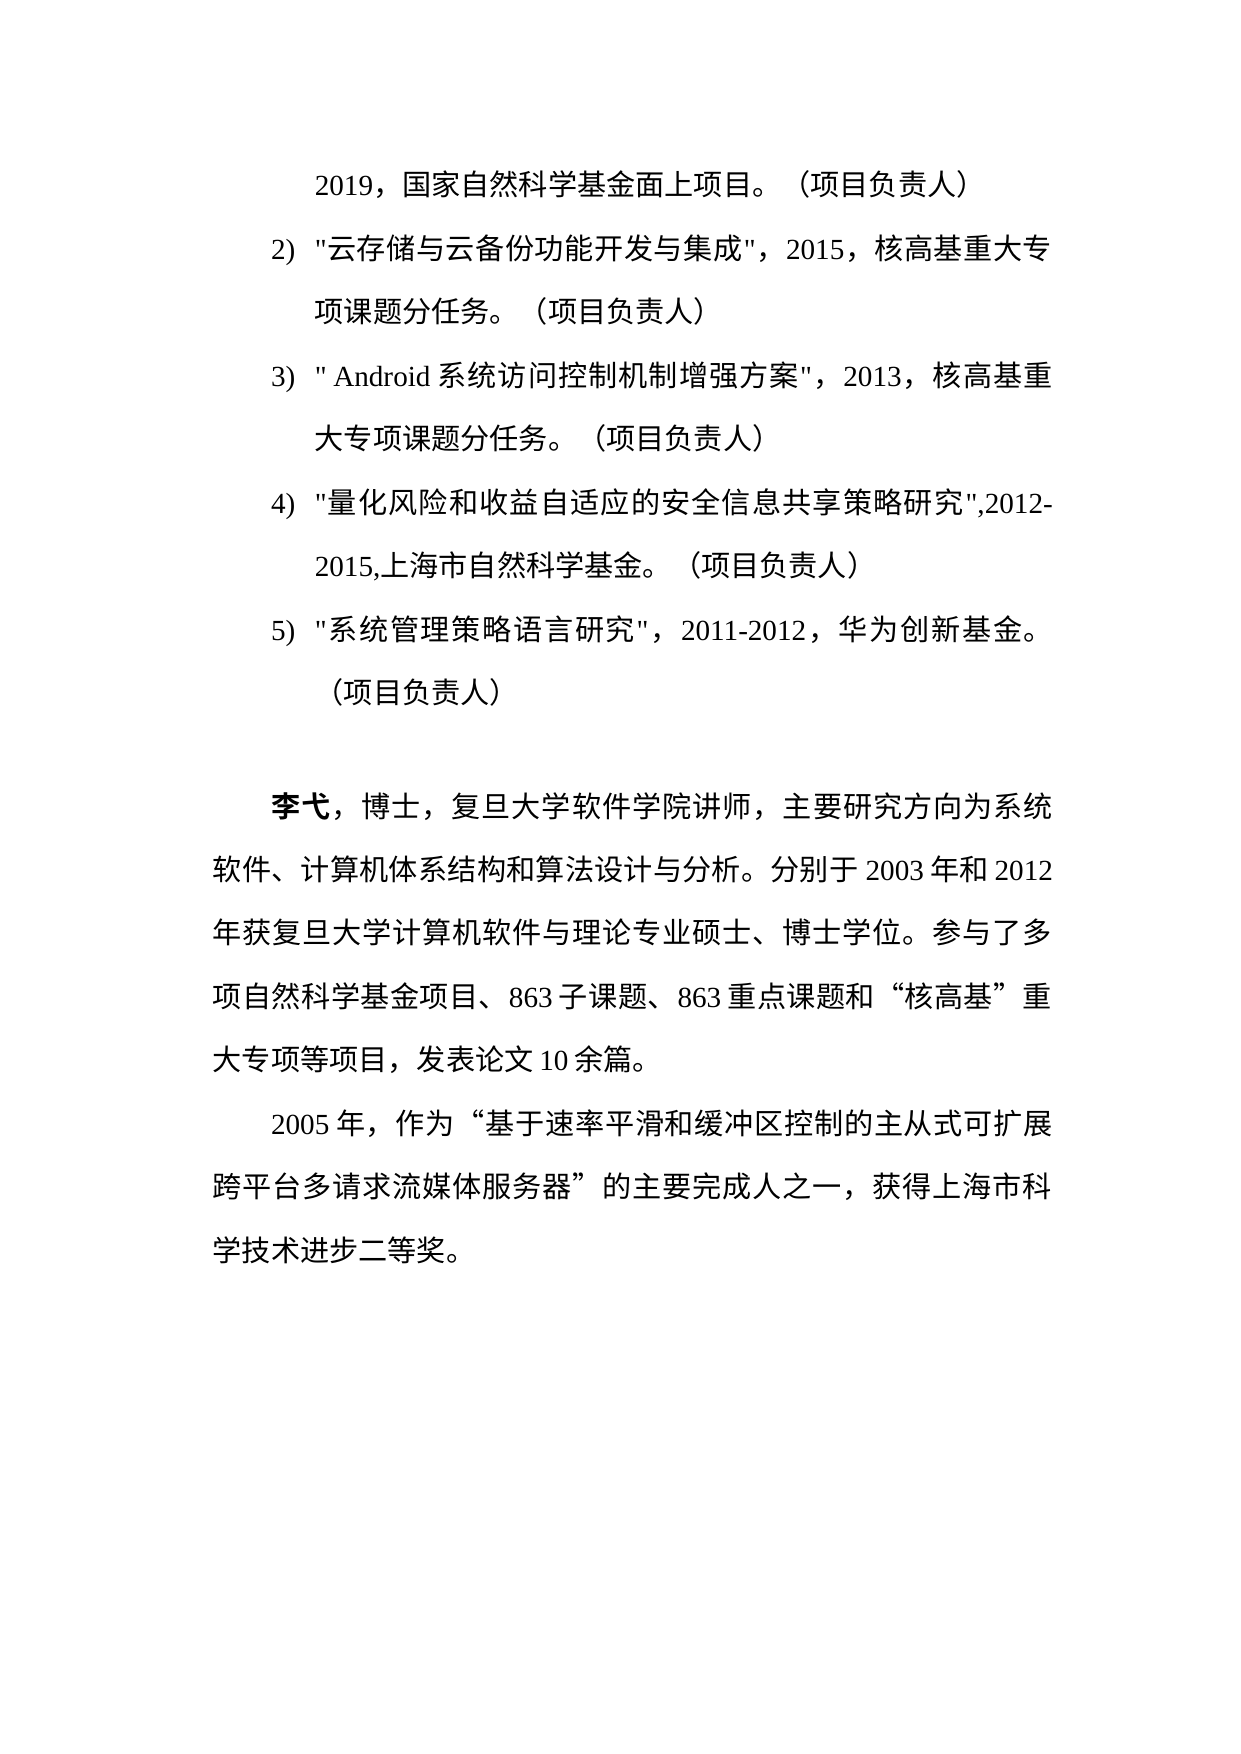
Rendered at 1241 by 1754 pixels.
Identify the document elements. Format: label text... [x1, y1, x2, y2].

list 李弋，博士，复旦大学软件学院讲师，主要研究方向为系统软件、计算机体系结构和算法设计与分析。分别于2003年和2012年获复旦大学计算机软件与理论专业硕士、博士学位。参与了多项自然科学基金项目、863子课题、863重点课题和“核高基”重大专项等项目，发表论文10余篇。 [212, 783, 1053, 1079]
list 2005年，作为“基于速率平滑和缓冲区控制的主从式可扩展跨平台多请求流媒体服务器”的主要完成人之一，获得上海市科学技术进步二等奖。 [212, 1100, 1053, 1269]
list " Android系统访问控制机制增强方案"，2013，核高基重大专项课题分任务。（项目负责人） [271, 352, 1053, 458]
list "量化风险和收益自适应的安全信息共享策略研究",2012-2015,上海市自然科学基金。（项目负责人） [271, 479, 1053, 585]
list "系统管理策略语言研究"，2011-2012，华为创新基金。（项目负责人） [271, 606, 1053, 712]
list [271, 162, 1053, 204]
list "云存储与云备份功能开发与集成"，2015，核高基重大专项课题分任务。（项目负责人） [271, 225, 1053, 331]
